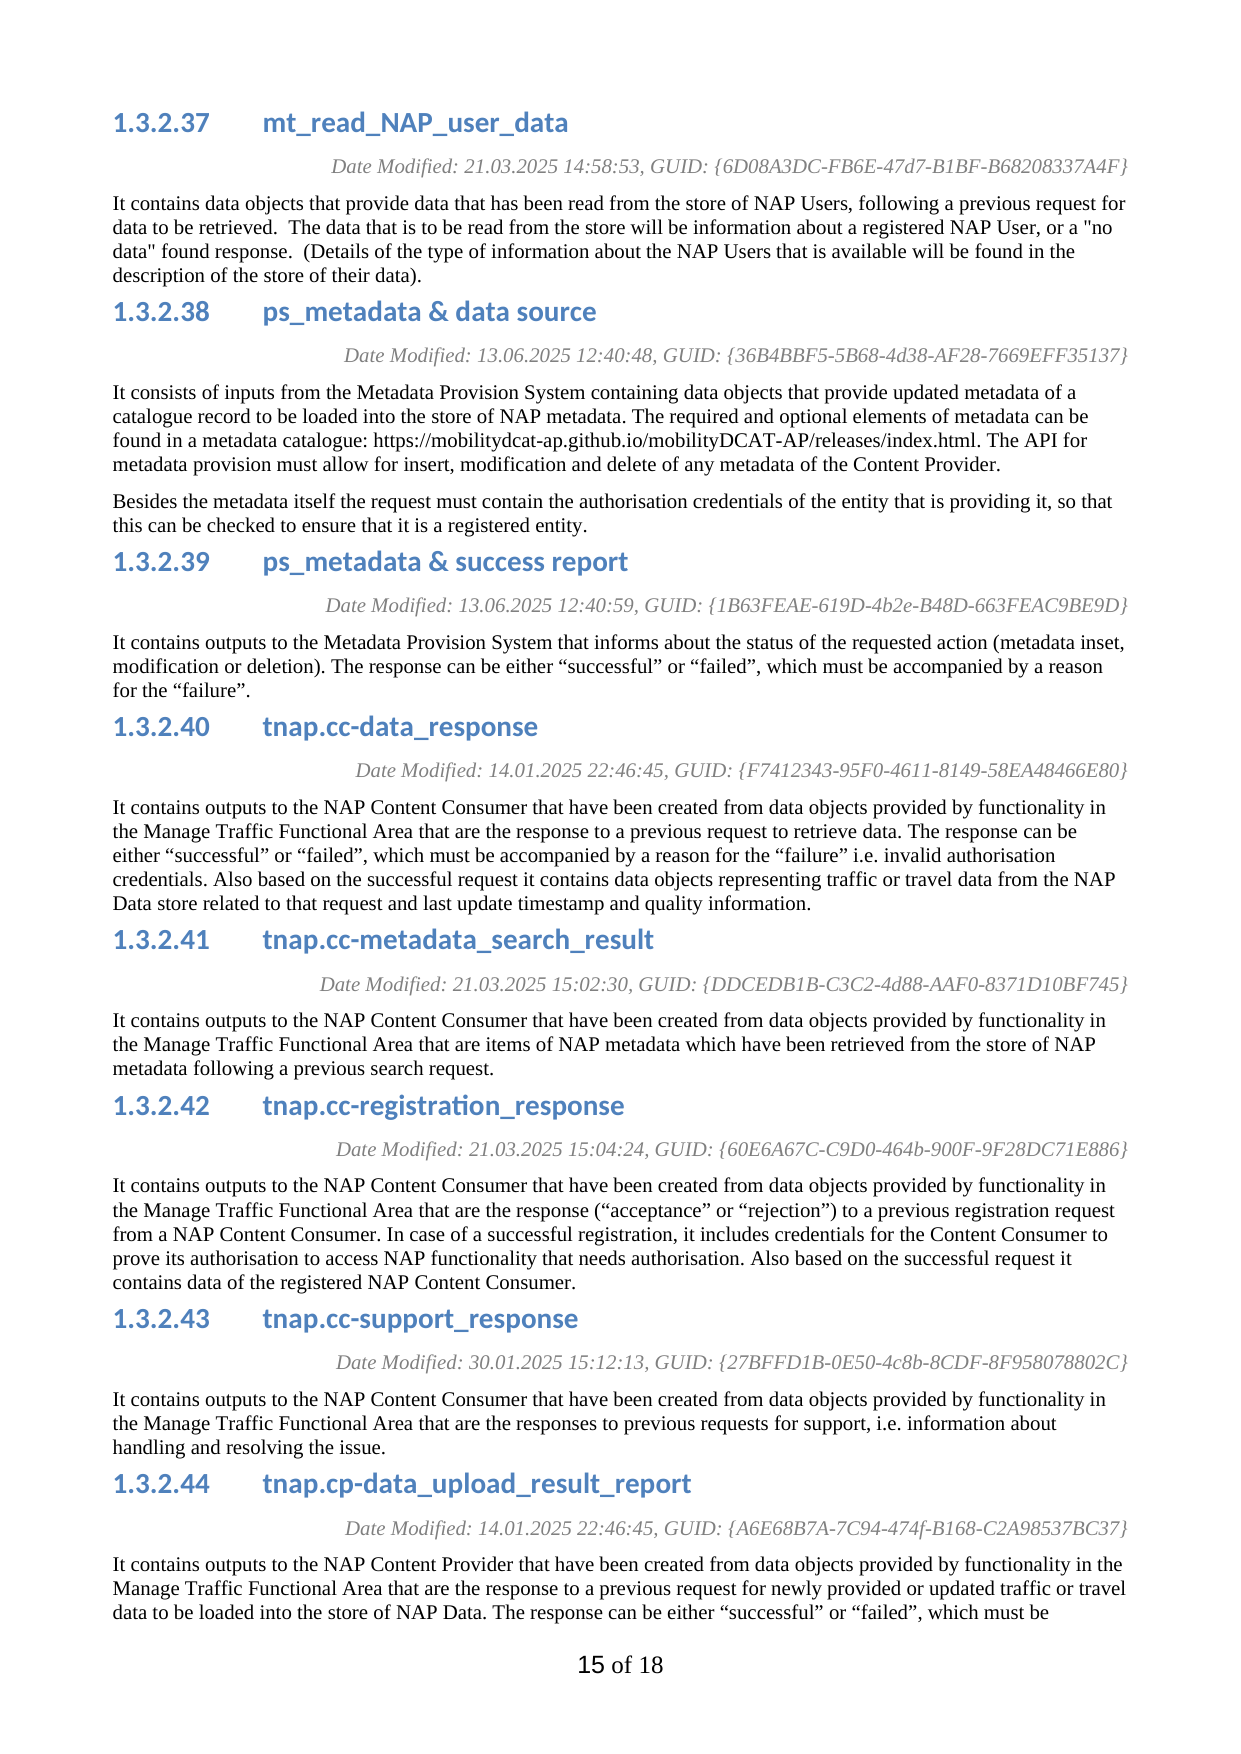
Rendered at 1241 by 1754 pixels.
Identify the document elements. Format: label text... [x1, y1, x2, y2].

text It contains outputs to the NAP Content Consumer that have been created from data objects provided by functionality in the Manage Traffic Functional Area that are the responses to previous requests for support, i.e. information about handling and resolving the issue. [112, 1387, 1128, 1459]
text It contains outputs to the NAP Content Consumer that have been created from data objects provided by functionality in the Manage Traffic Functional Area that are the response (“acceptance” or “rejection”) to a previous registration request from a NAP Content Consumer. In case of a successful registration, it includes credentials for the Content Consumer to prove its authorisation to access NAP functionality that needs authorisation. Also based on the successful request it contains data of the registered NAP Content Consumer. [112, 1173, 1128, 1294]
text Date Modified: 14.01.2025 22:46:45, GUID: {A6E68B7A-7C94-474f-B168-C2A98537BC37} [112, 1515, 1128, 1539]
text Date Modified: 21.03.2025 15:04:24, GUID: {60E6A67C-C9D0-464b-900F-9F28DC71E886} [112, 1137, 1128, 1161]
text Date Modified: 21.03.2025 15:02:30, GUID: {DDCEDB1B-C3C2-4d88-AAF0-8371D10BF745} [112, 972, 1128, 996]
subtitle ps_metadata & data source [112, 293, 1128, 329]
text It consists of inputs from the Metadata Provision System containing data objects that provide updated metadata of a catalogue record to be loaded into the store of NAP metadata. The required and optional elements of metadata can be found in a metadata catalogue: https://mobilitydcat-ap.github.io/mobilityDCAT-AP/releases/index.html. The API for metadata provision must allow for insert, modification and delete of any metadata of the Content Provider. [112, 380, 1128, 476]
text Date Modified: 30.01.2025 15:12:13, GUID: {27BFFD1B-0E50-4c8b-8CDF-8F958078802C} [112, 1350, 1128, 1374]
subtitle tnap.cc-data_response [112, 708, 1128, 744]
text Date Modified: 13.06.2025 12:40:48, GUID: {36B4BBF5-5B68-4d38-AF28-7669EFF35137} [112, 343, 1128, 367]
subtitle ps_metadata & success report [112, 543, 1128, 578]
text Date Modified: 14.01.2025 22:46:45, GUID: {F7412343-95F0-4611-8149-58EA48466E80} [112, 758, 1128, 782]
text Date Modified: 13.06.2025 12:40:59, GUID: {1B63FEAE-619D-4b2e-B48D-663FEAC9BE9D} [112, 593, 1128, 617]
text It contains outputs to the NAP Content Consumer that have been created from data objects provided by functionality in the Manage Traffic Functional Area that are items of NAP metadata which have been retrieved from the store of NAP metadata following a previous search request. [112, 1008, 1128, 1080]
text Besides the metadata itself the request must contain the authorisation credentials of the entity that is providing it, so that this can be checked to ensure that it is a registered entity. [112, 488, 1128, 537]
text It contains outputs to the Metadata Provision System that informs about the status of the requested action (metadata inset, modification or deletion). The response can be either “successful” or “failed”, which must be accompanied by a reason for the “failure”. [112, 630, 1128, 702]
subtitle tnap.cc-support_response [112, 1300, 1128, 1336]
text It contains outputs to the NAP Content Consumer that have been created from data objects provided by functionality in the Manage Traffic Functional Area that are the response to a previous request to retrieve data. The response can be either “successful” or “failed”, which must be accompanied by a reason for the “failure” i.e. invalid authorisation credentials. Also based on the successful request it contains data objects representing traffic or travel data from the NAP Data store related to that request and last update timestamp and quality information. [112, 795, 1128, 915]
subtitle tnap.cp-data_upload_result_report [112, 1465, 1128, 1501]
subtitle tnap.cc-metadata_search_result [112, 921, 1128, 957]
text Date Modified: 21.03.2025 14:58:53, GUID: {6D08A3DC-FB6E-47d7-B1BF-B68208337A4F} [112, 154, 1128, 178]
subtitle mt_read_NAP_user_data [112, 104, 1128, 139]
text It contains data objects that provide data that has been read from the store of NAP Users, following a previous request for data to be retrieved. The data that is to be read from the store will be information about a registered NAP User, or a "no data" found response. (Details of the type of information about the NAP Users that is available will be found in the description of the store of their data). [112, 191, 1128, 287]
subtitle tnap.cc-registration_response [112, 1087, 1128, 1122]
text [112, 1552, 1128, 1624]
